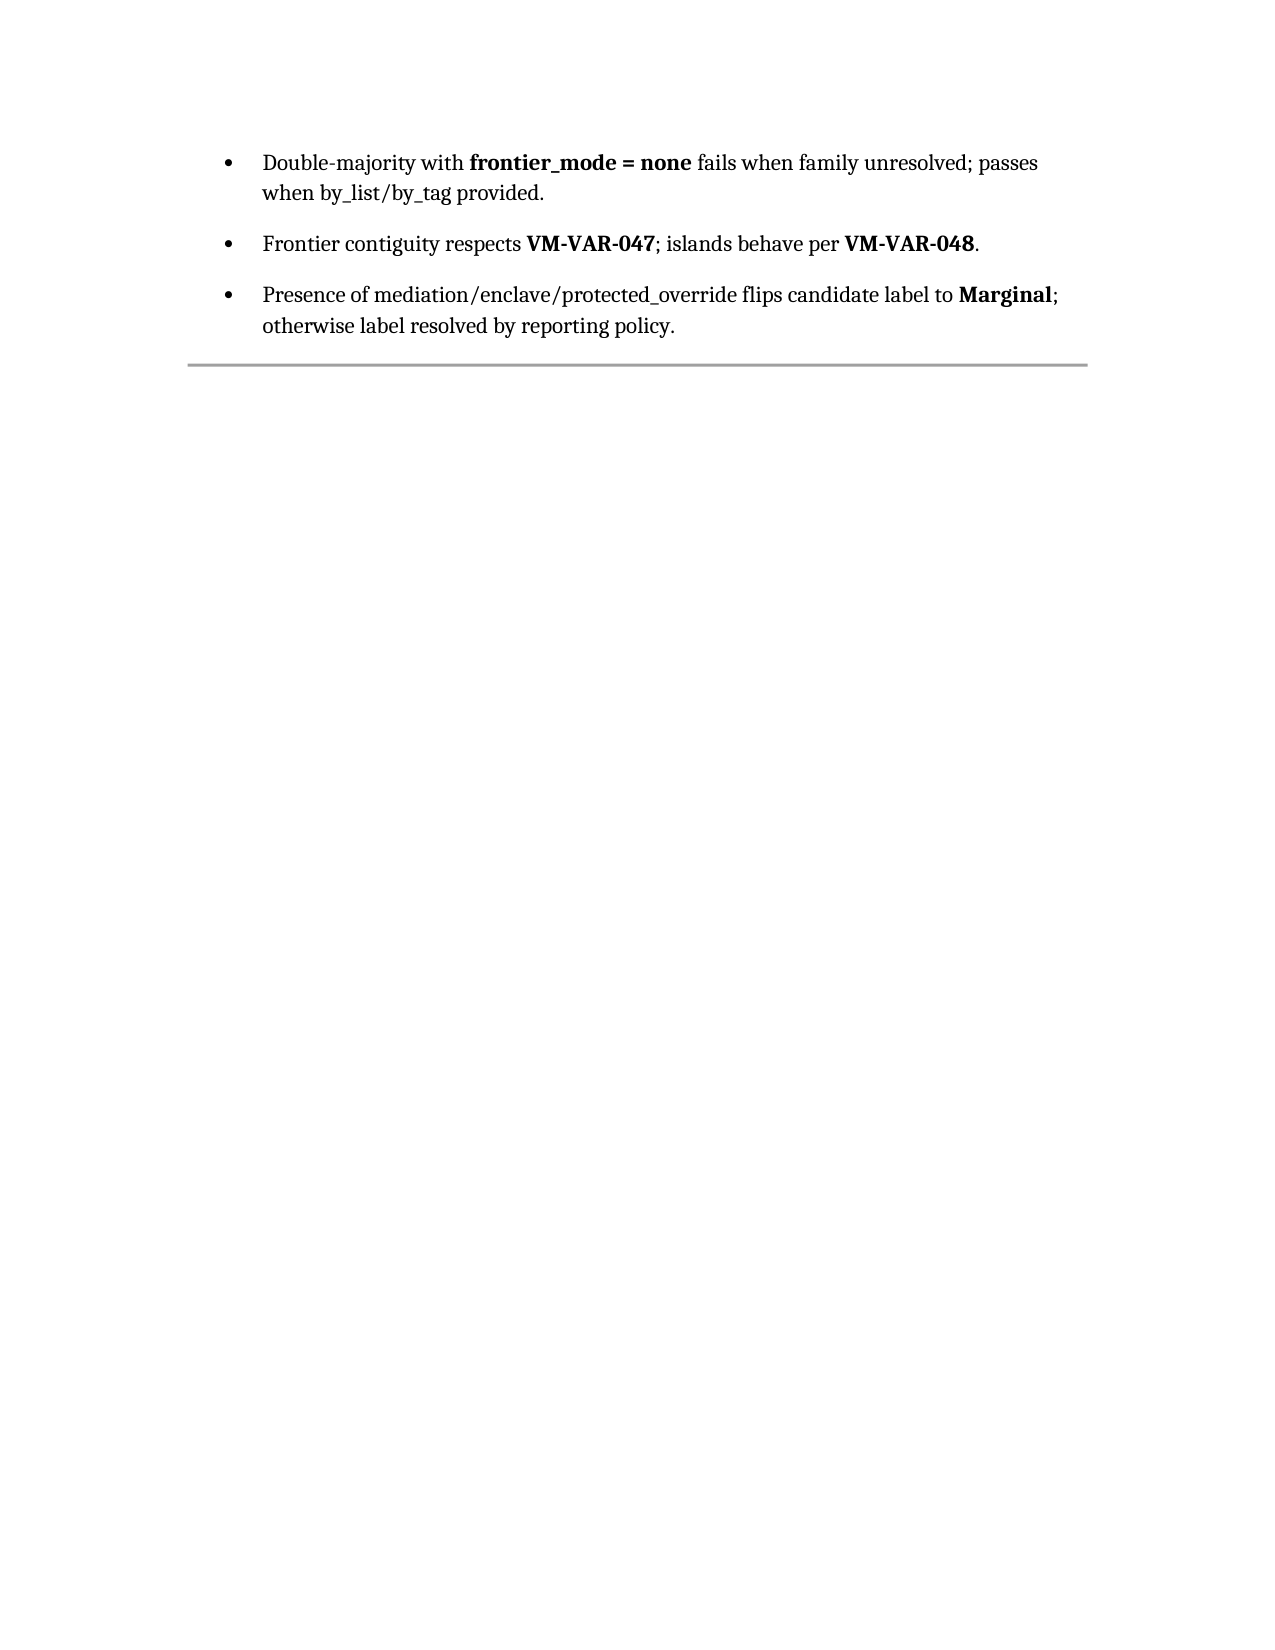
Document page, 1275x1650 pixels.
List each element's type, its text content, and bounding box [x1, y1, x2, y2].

list Frontier contiguity respects VM-VAR-047; islands behave per VM-VAR-048. [225, 231, 1087, 258]
list Presence of mediation/enclave/protected_override flips candidate label to Marginal; otherwise label resolved by reporting policy. [225, 282, 1087, 339]
list Double-majority with frontier_mode = none fails when family unresolved; passes when by_list/by_tag provided. [225, 150, 1087, 207]
